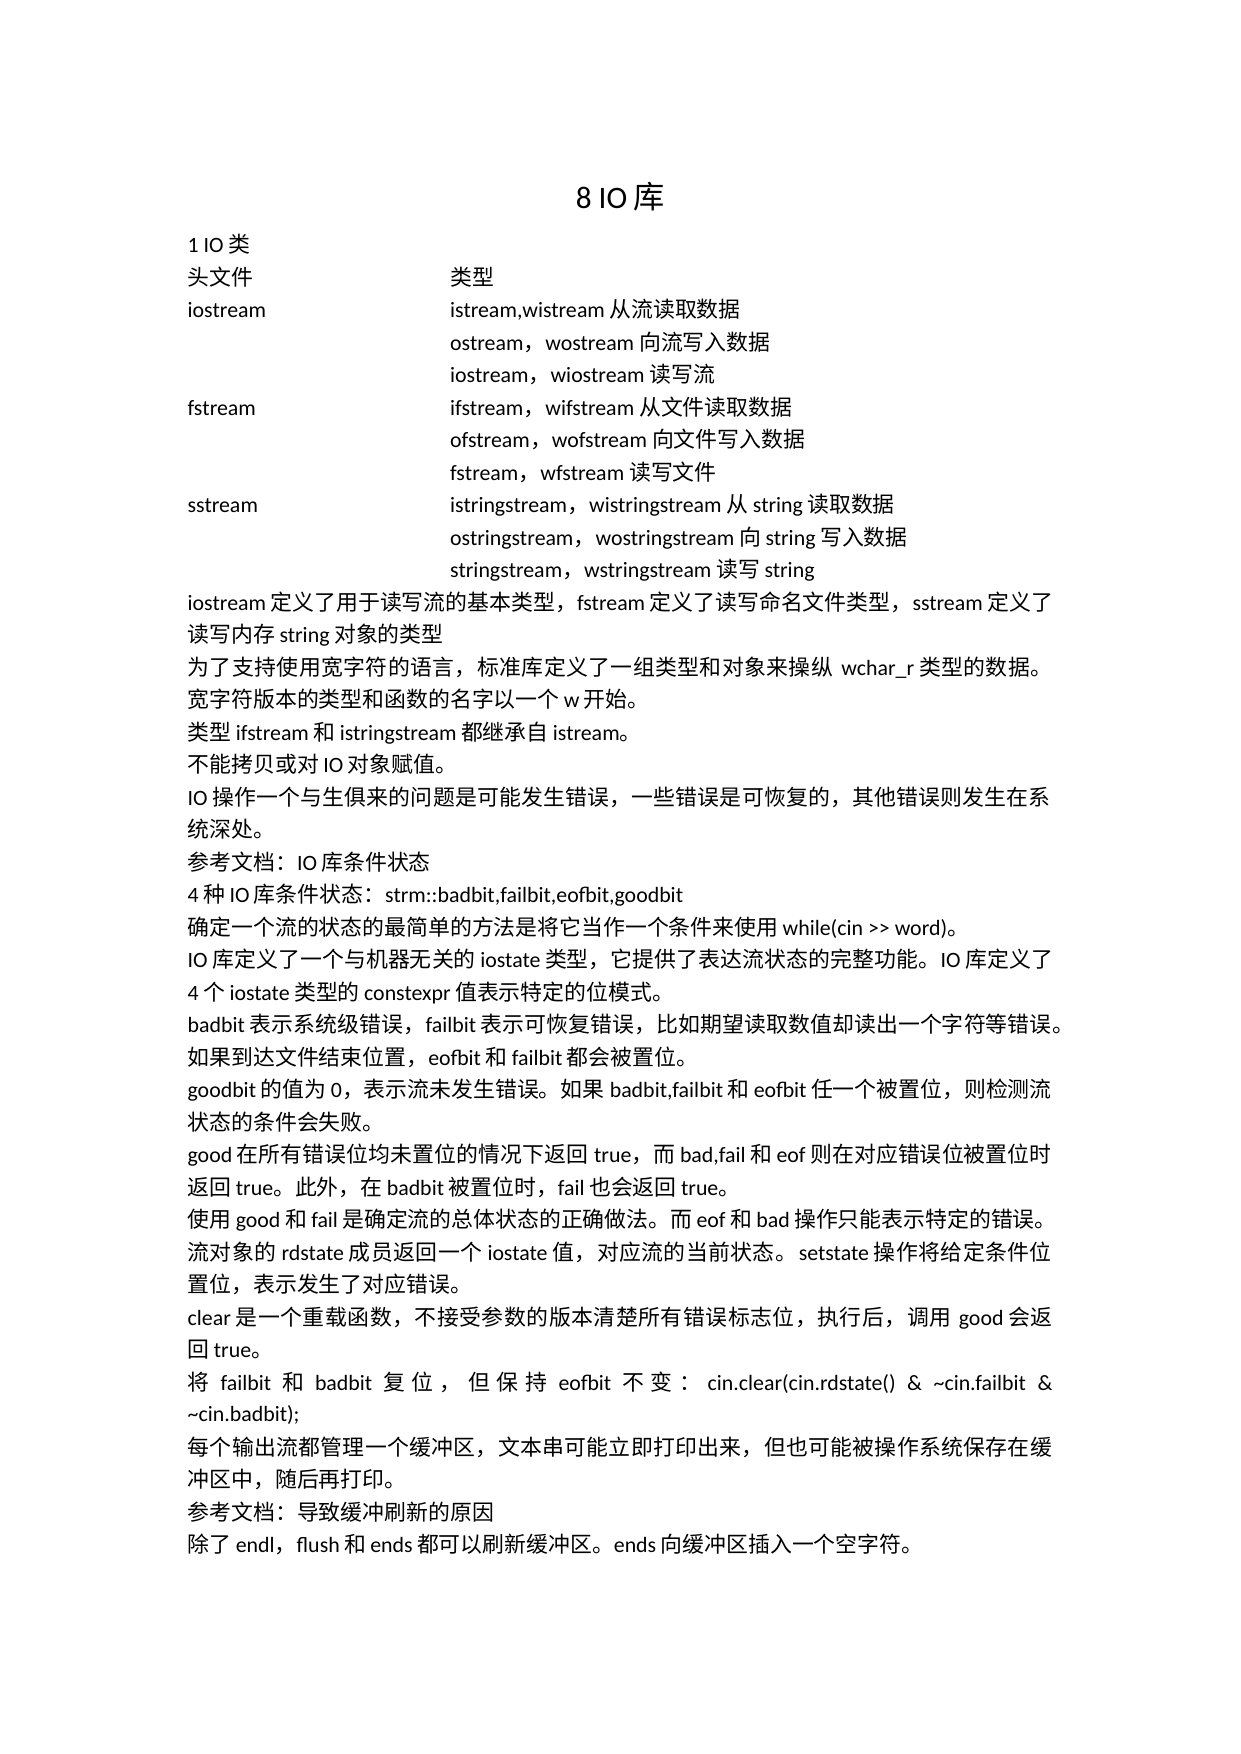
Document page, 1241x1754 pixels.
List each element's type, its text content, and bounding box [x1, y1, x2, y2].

text stringstream，wstringstream 读写string [187, 552, 1053, 584]
text ostream，wostream 向流写入数据 [187, 324, 1053, 357]
text 除了endl，flush和ends都可以刷新缓冲区。ends向缓冲区插入一个空字符。 [187, 1527, 1053, 1559]
text ostringstream，wostringstream 向string写入数据 [187, 519, 1053, 552]
text 1 IO类 [187, 227, 1053, 259]
text fstream，wfstream 读写文件 [187, 454, 1053, 487]
text IO库定义了一个与机器无关的iostate类型，它提供了表达流状态的完整功能。IO库定义了4个iostate类型的constexpr值表示特定的位模式。 [187, 942, 1053, 1007]
text 头文件 类型 [187, 259, 1053, 292]
text 流对象的rdstate成员返回一个iostate值，对应流的当前状态。setstate操作将给定条件位置位，表示发生了对应错误。 [187, 1234, 1053, 1299]
text 类型ifstream和istringstream都继承自istream。 [187, 714, 1053, 747]
text 确定一个流的状态的最简单的方法是将它当作一个条件来使用while(cin >> word)。 [187, 909, 1053, 942]
text 使用good和fail是确定流的总体状态的正确做法。而eof和bad操作只能表示特定的错误。 [187, 1202, 1053, 1234]
text iostream istream,wistream从流读取数据 [187, 292, 1053, 324]
text sstream istringstream，wistringstream 从string读取数据 [187, 487, 1053, 519]
text goodbit的值为0，表示流未发生错误。如果badbit,failbit和eofbit任一个被置位，则检测流状态的条件会失败。 [187, 1072, 1053, 1137]
text good在所有错误位均未置位的情况下返回true，而bad,fail和eof则在对应错误位被置位时返回true。此外，在badbit被置位时，fail也会返回true。 [187, 1137, 1053, 1202]
text ofstream，wofstream 向文件写入数据 [187, 422, 1053, 454]
text 每个输出流都管理一个缓冲区，文本串可能立即打印出来，但也可能被操作系统保存在缓冲区中，随后再打印。 [187, 1429, 1053, 1494]
text clear是一个重载函数，不接受参数的版本清楚所有错误标志位，执行后，调用good会返回true。 [187, 1299, 1053, 1364]
text fstream ifstream，wifstream 从文件读取数据 [187, 389, 1053, 422]
text 不能拷贝或对IO对象赋值。 [187, 747, 1053, 779]
text iostream，wiostream 读写流 [187, 357, 1053, 389]
text iostream定义了用于读写流的基本类型，fstream定义了读写命名文件类型，sstream定义了读写内存string对象的类型 [187, 584, 1053, 649]
text 为了支持使用宽字符的语言，标准库定义了一组类型和对象来操纵wchar_r类型的数据。宽字符版本的类型和函数的名字以一个w开始。 [187, 649, 1053, 714]
text 8 IO库 [187, 162, 1053, 227]
text IO操作一个与生俱来的问题是可能发生错误，一些错误是可恢复的，其他错误则发生在系统深处。 [187, 779, 1053, 844]
text 4种IO库条件状态：strm::badbit,failbit,eofbit,goodbit [187, 877, 1053, 909]
text 参考文档：IO库条件状态 [187, 844, 1053, 877]
text 将failbit和badbit复位，但保持eofbit不变：cin.clear(cin.rdstate() & ~cin.failbit & ~cin.badbit); [187, 1364, 1053, 1429]
text 参考文档：导致缓冲刷新的原因 [187, 1494, 1053, 1527]
text badbit表示系统级错误，failbit表示可恢复错误，比如期望读取数值却读出一个字符等错误。如果到达文件结束位置，eofbit和failbit都会被置位。 [187, 1007, 1053, 1072]
